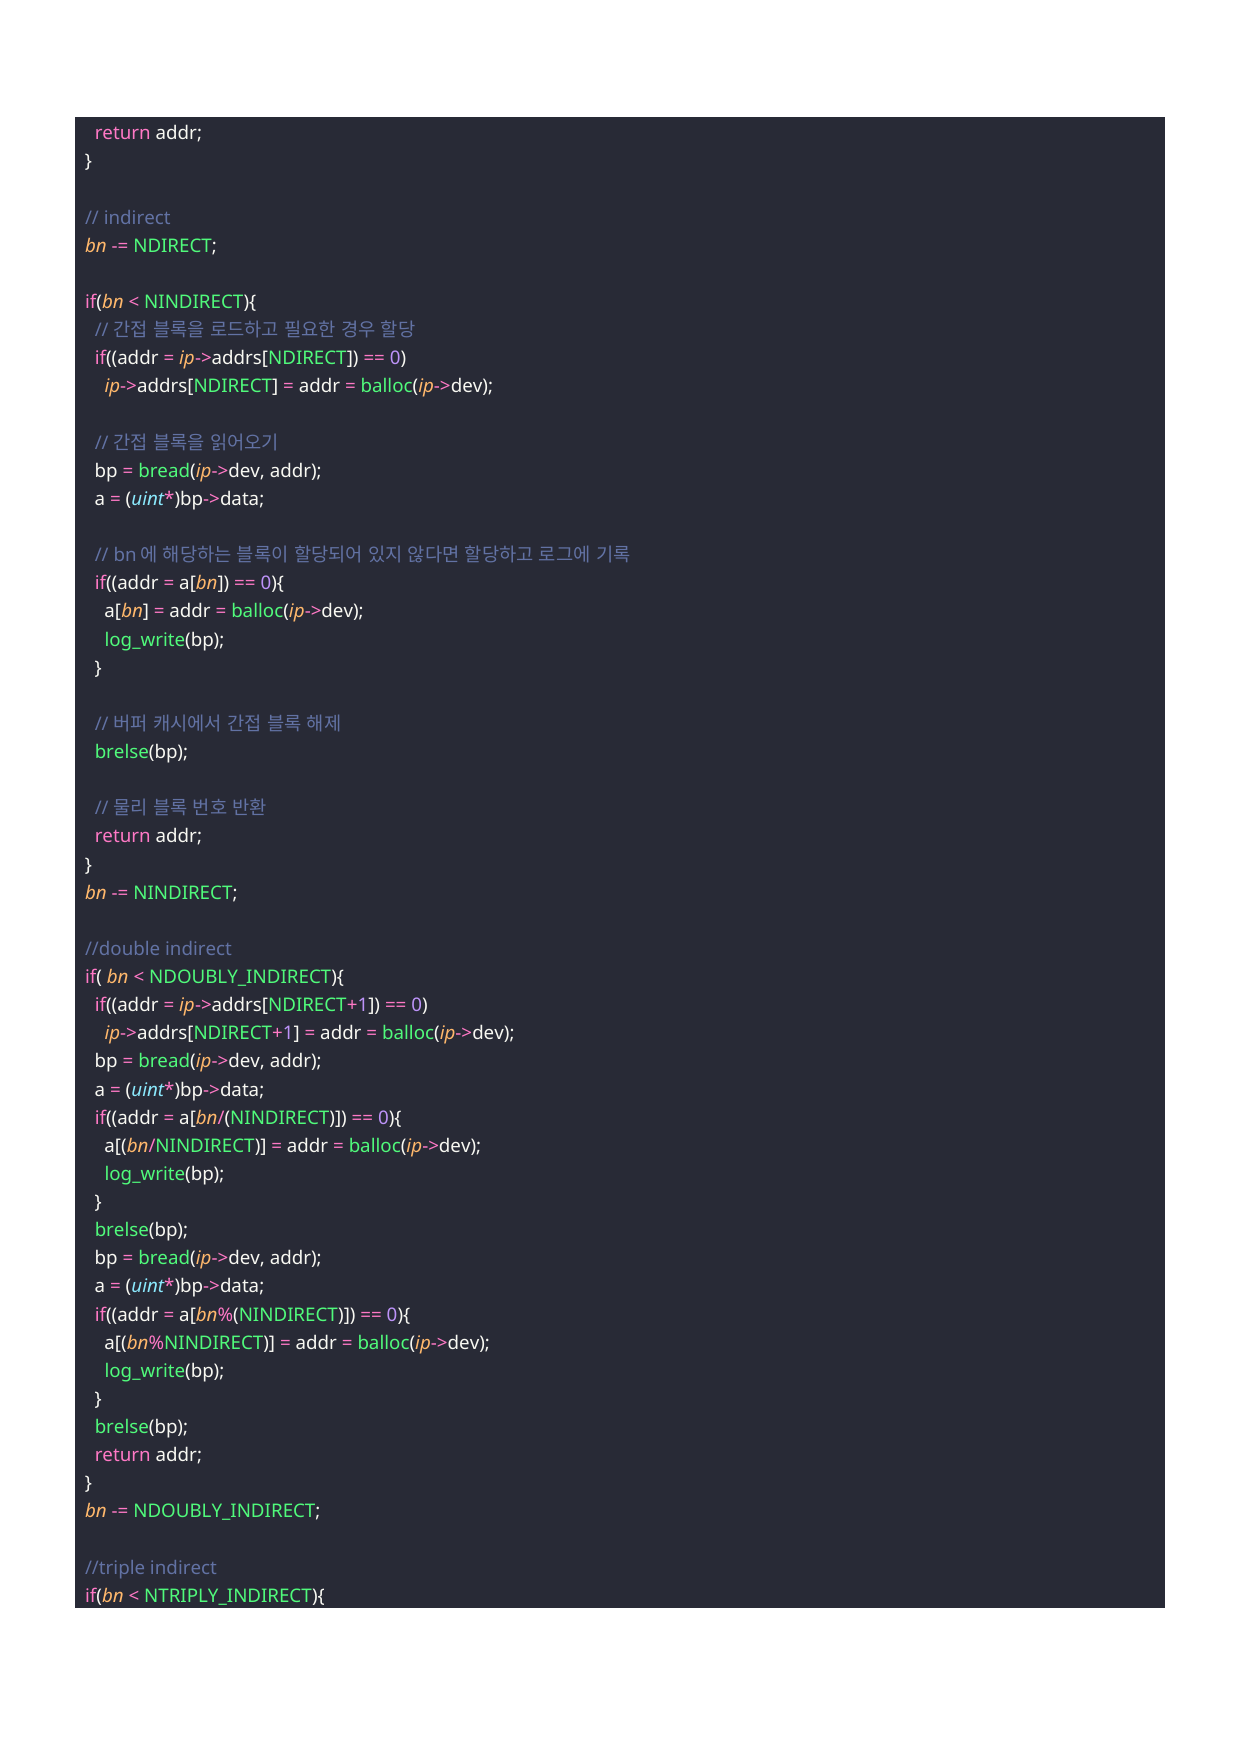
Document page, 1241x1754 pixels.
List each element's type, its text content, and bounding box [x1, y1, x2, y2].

text if( bn < NDOUBLY_INDIRECT){ [75, 961, 1165, 989]
text bn -= NINDIRECT; [75, 876, 1165, 904]
text if((addr = a[bn/(NINDIRECT)]) == 0){ [75, 1101, 1165, 1129]
text a = (uint*)bp->data; [75, 1270, 1165, 1298]
text return addr; [75, 117, 1165, 145]
text if((addr = ip->addrs[NDIRECT]) == 0) [75, 342, 1165, 370]
text a[bn] = addr = balloc(ip->dev); [75, 595, 1165, 623]
text } [75, 145, 1165, 173]
text // bn에 해당하는 블록이 할당되어 있지 않다면 할당하고 로그에 기록 [75, 539, 1165, 567]
text brelse(bp); [75, 736, 1165, 764]
text a[(bn/NINDIRECT)] = addr = balloc(ip->dev); [75, 1129, 1165, 1158]
text // 간접 블록을 로드하고 필요한 경우 할당 [75, 314, 1165, 342]
text ip->addrs[NDIRECT] = addr = balloc(ip->dev); [75, 370, 1165, 398]
text } [75, 1383, 1165, 1411]
text return addr; [75, 1439, 1165, 1467]
text return addr; [75, 820, 1165, 848]
text bp = bread(ip->dev, addr); [75, 1242, 1165, 1270]
text brelse(bp); [75, 1411, 1165, 1439]
text a[(bn%NINDIRECT)] = addr = balloc(ip->dev); [75, 1326, 1165, 1354]
text log_write(bp); [75, 1158, 1165, 1186]
text log_write(bp); [75, 623, 1165, 651]
text if((addr = a[bn%(NINDIRECT)]) == 0){ [75, 1298, 1165, 1326]
text if((addr = ip->addrs[NDIRECT+1]) == 0) [75, 989, 1165, 1017]
text //triple indirect [75, 1552, 1165, 1580]
text } [75, 651, 1165, 679]
text if(bn < NTRIPLY_INDIRECT){ [75, 1580, 1165, 1608]
text brelse(bp); [75, 1214, 1165, 1242]
text // 물리 블록 번호 반환 [75, 792, 1165, 820]
text // indirect [75, 201, 1165, 229]
text // 간접 블록을 읽어오기 [75, 426, 1165, 454]
text bp = bread(ip->dev, addr); [75, 454, 1165, 483]
text bn -= NDIRECT; [75, 229, 1165, 258]
text a = (uint*)bp->data; [75, 483, 1165, 511]
text bn -= NDOUBLY_INDIRECT; [75, 1495, 1165, 1523]
text } [75, 848, 1165, 876]
text bp = bread(ip->dev, addr); [75, 1045, 1165, 1073]
text // 버퍼 캐시에서 간접 블록 해제 [75, 708, 1165, 736]
text ip->addrs[NDIRECT+1] = addr = balloc(ip->dev); [75, 1017, 1165, 1045]
text } [75, 1186, 1165, 1214]
text log_write(bp); [75, 1354, 1165, 1383]
text a = (uint*)bp->data; [75, 1073, 1165, 1101]
text //double indirect [75, 933, 1165, 961]
text if(bn < NINDIRECT){ [75, 286, 1165, 314]
text } [75, 1467, 1165, 1495]
text if((addr = a[bn]) == 0){ [75, 567, 1165, 595]
